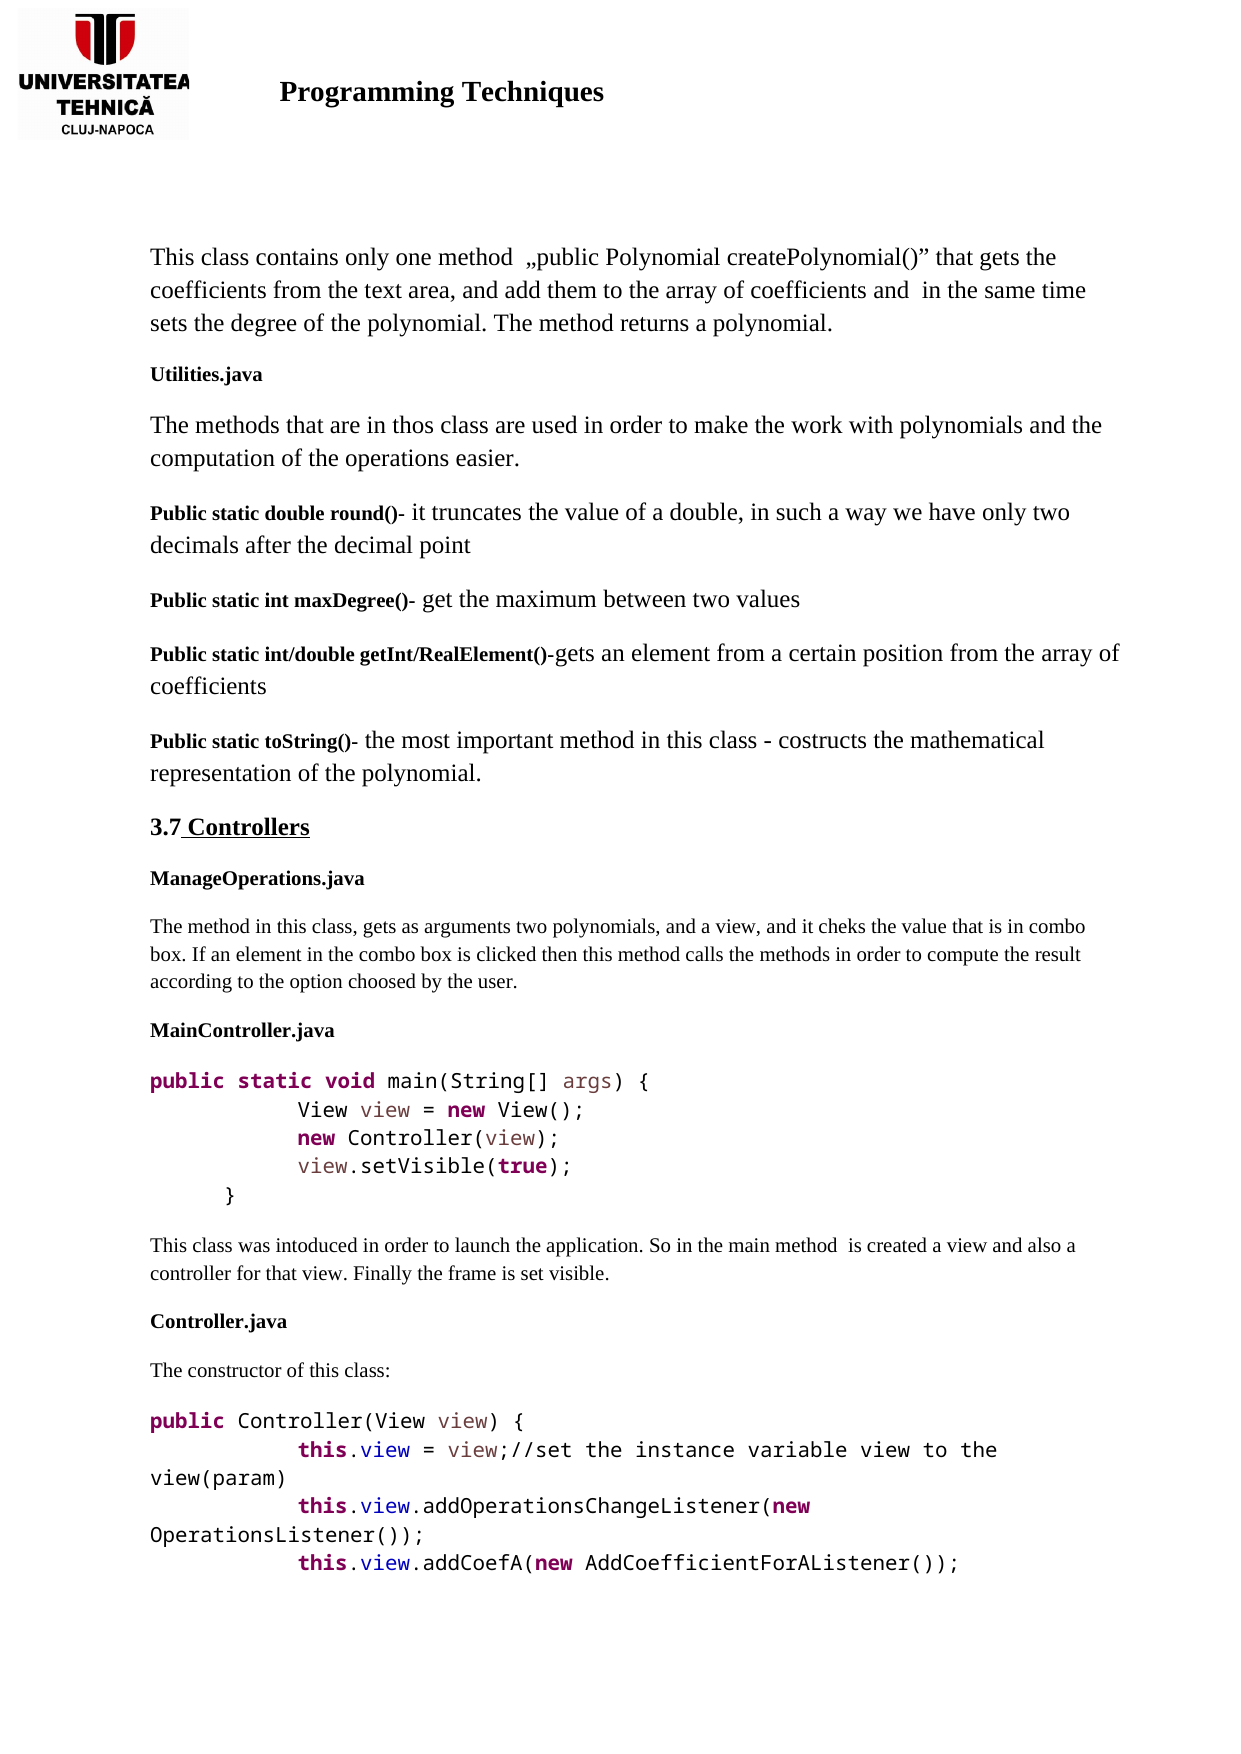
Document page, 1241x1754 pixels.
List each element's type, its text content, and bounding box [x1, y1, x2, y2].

text The method in this class, gets as arguments two polynomials, and a view, and it cheks the value that is in combo box. If an element in the combo box is clicked then this method calls the methods in order to compute the result according to the option choosed by the user. [150, 914, 1128, 993]
text The constructor of this class: [150, 1358, 1128, 1382]
text this.view.addOperationsChangeListener(new OperationsListener()); [150, 1492, 1090, 1548]
text View view = new View(); [150, 1095, 1090, 1123]
text Public static int/double getInt/RealElement()-gets an element from a certain position from the array of coefficients [150, 638, 1128, 700]
text new Controller(view); [150, 1123, 1090, 1152]
text Utilities.java [150, 362, 1128, 386]
text MainController.java [150, 1018, 1128, 1042]
text this.view.addCoefA(new AddCoefficientForAListener()); [150, 1548, 1090, 1577]
text Controller.java [150, 1309, 1128, 1333]
text Public static double round()- it truncates the value of a double, in such a way we have only two decimals after the decimal point [150, 497, 1128, 559]
text Public static int maxDegree()- get the maximum between two values [150, 584, 1128, 613]
text The methods that are in thos class are used in order to make the work with polynomials and the computation of the operations easier. [150, 411, 1128, 472]
text view.setVisible(true); [150, 1152, 1090, 1180]
text Public static toString()- the most important method in this class - costructs the mathematical representation of the polynomial. [150, 725, 1128, 787]
text this.view = view;//set the instance variable view to the view(param) [150, 1435, 1090, 1492]
text ManageOperations.java [150, 866, 1128, 890]
text This class contains only one method „public Polynomial createPolynomial()” that gets the coefficients from the text area, and add them to the array of coefficients and in the same time sets the degree of the polynomial. The method returns a polynomial. [150, 242, 1128, 337]
text This class was intoduced in order to launch the application. So in the main method is created a view and also a controller for that view. Finally the frame is set visible. [150, 1233, 1128, 1285]
text public Controller(View view) { [150, 1406, 1090, 1435]
picture [17, 8, 189, 140]
text } [150, 1180, 1128, 1208]
text public static void main(String[] args) { [150, 1066, 1090, 1095]
text 3.7 Controllers [150, 812, 1128, 841]
